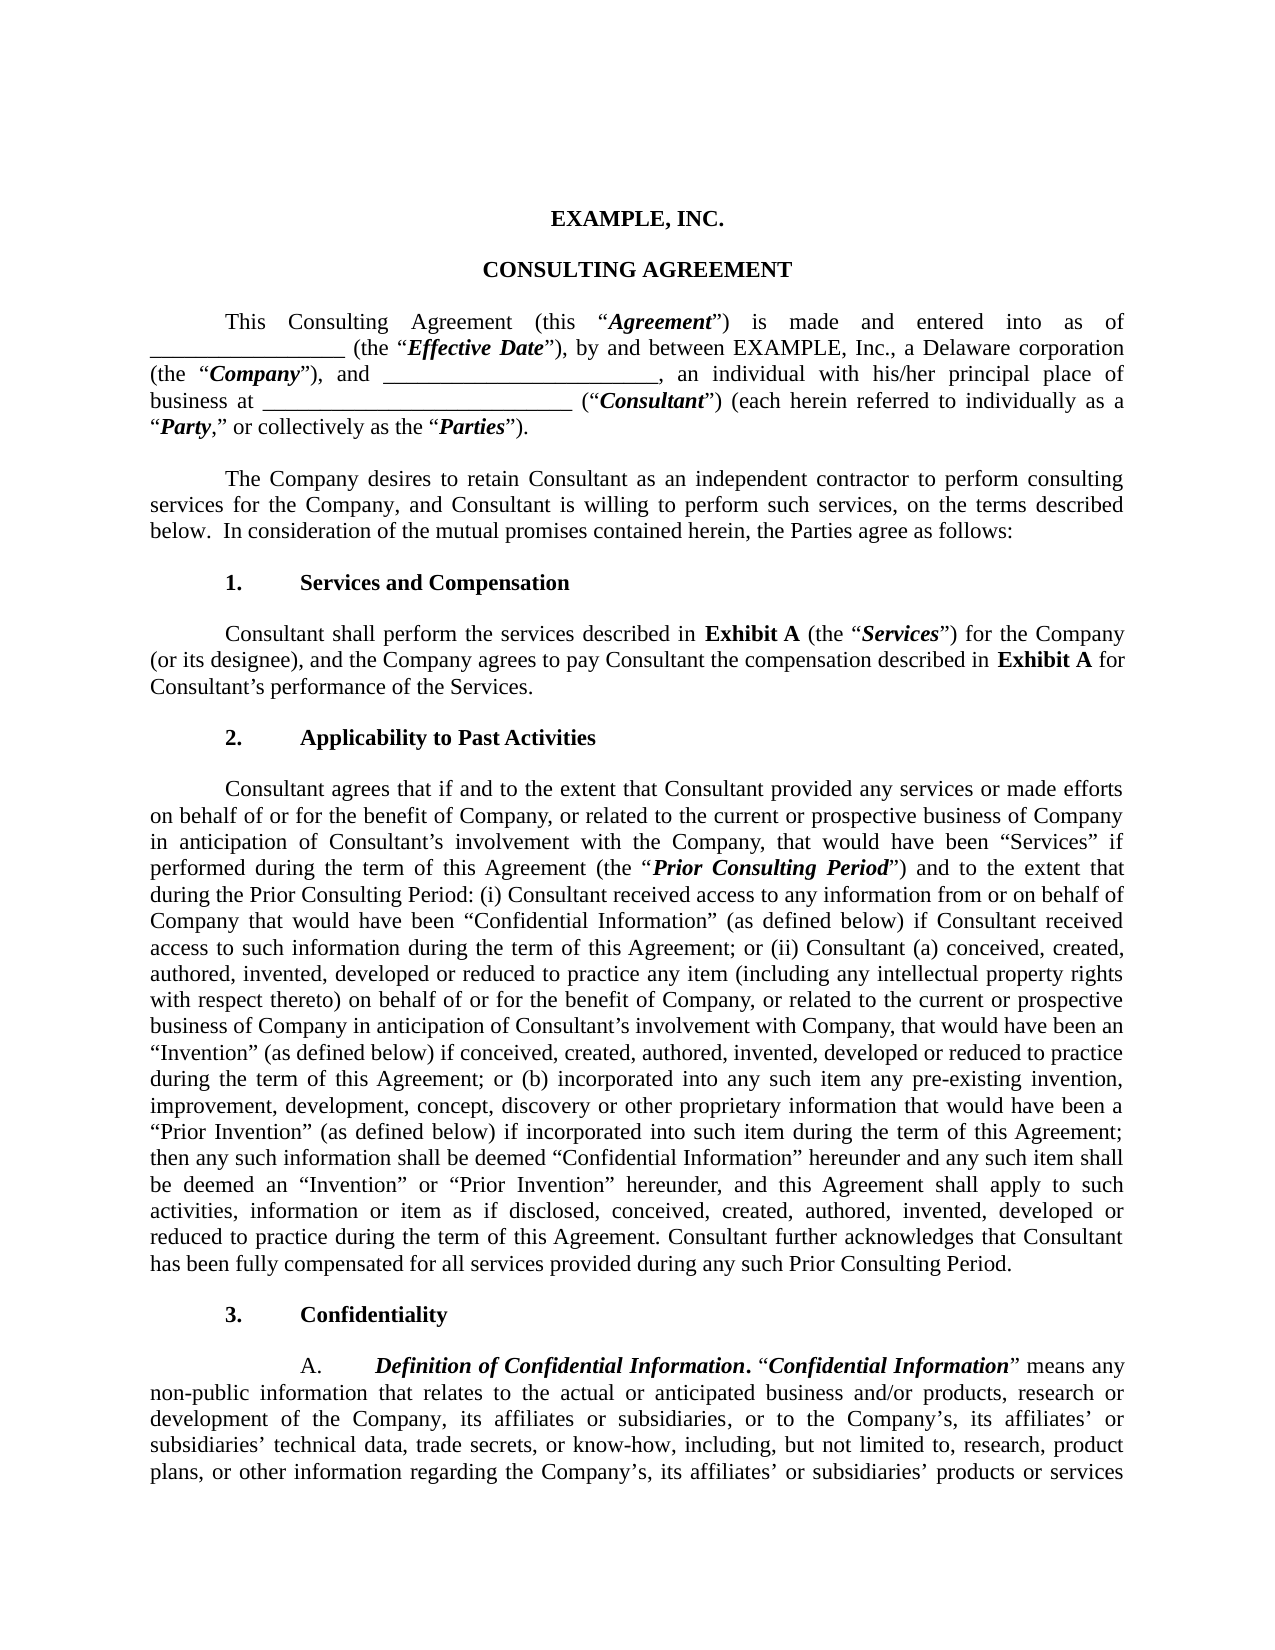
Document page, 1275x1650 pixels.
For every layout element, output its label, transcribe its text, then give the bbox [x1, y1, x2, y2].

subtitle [150, 1352, 1125, 1484]
text CONSULTING AGREEMENT [150, 256, 1125, 283]
subtitle Applicability to Past Activities [150, 724, 1125, 750]
text The Company desires to retain Consultant as an independent contractor to perform consulting services for the Company, and Consultant is willing to perform such services, on the terms described below. In consideration of the mutual promises contained herein, the Parties agree as follows: [150, 464, 1125, 544]
subtitle Confidentiality [150, 1301, 1125, 1327]
subtitle Services and Compensation [150, 569, 1125, 595]
subtitle Consultant shall perform the services described in Exhibit A (the “Services”) for the Company (or its designee), and the Company agrees to pay Consultant the compensation described in Exhibit A for Consultant’s performance of the Services. [150, 620, 1125, 699]
text This Consulting Agreement (this “Agreement”) is made and entered into as of _________________ (the “Effective Date”), by and between EXAMPLE, Inc., a Delaware corporation (the “Company”), and ________________________, an individual with his/her principal place of business at ___________________________ (“Consultant”) (each herein referred to individually as a “Party,” or collectively as the “Parties”). [150, 308, 1125, 439]
text EXAMPLE, INC. [150, 205, 1125, 231]
subtitle Consultant agrees that if and to the extent that Consultant provided any services or made efforts on behalf of or for the benefit of Company, or related to the current or prospective business of Company in anticipation of Consultant’s involvement with the Company, that would have been “Services” if performed during the term of this Agreement (the “Prior Consulting Period”) and to the extent that during the Prior Consulting Period: (i) Consultant received access to any information from or on behalf of Company that would have been “Confidential Information” (as defined below) if Consultant received access to such information during the term of this Agreement; or (ii) Consultant (a) conceived, created, authored, invented, developed or reduced to practice any item (including any intellectual property rights with respect thereto) on behalf of or for the benefit of Company, or related to the current or prospective business of Company in anticipation of Consultant’s involvement with Company, that would have been an “Invention” (as defined below) if conceived, created, authored, invented, developed or reduced to practice during the term of this Agreement; or (b) incorporated into any such item any pre-existing invention, improvement, development, concept, discovery or other proprietary information that would have been a “Prior Invention” (as defined below) if incorporated into such item during the term of this Agreement; then any such information shall be deemed “Confidential Information” hereunder and any such item shall be deemed an “Invention” or “Prior Invention” hereunder, and this Agreement shall apply to such activities, information or item as if disclosed, conceived, created, authored, invented, developed or reduced to practice during the term of this Agreement. Consultant further acknowledges that Consultant has been fully compensated for all services provided during any such Prior Consulting Period. [150, 775, 1125, 1276]
